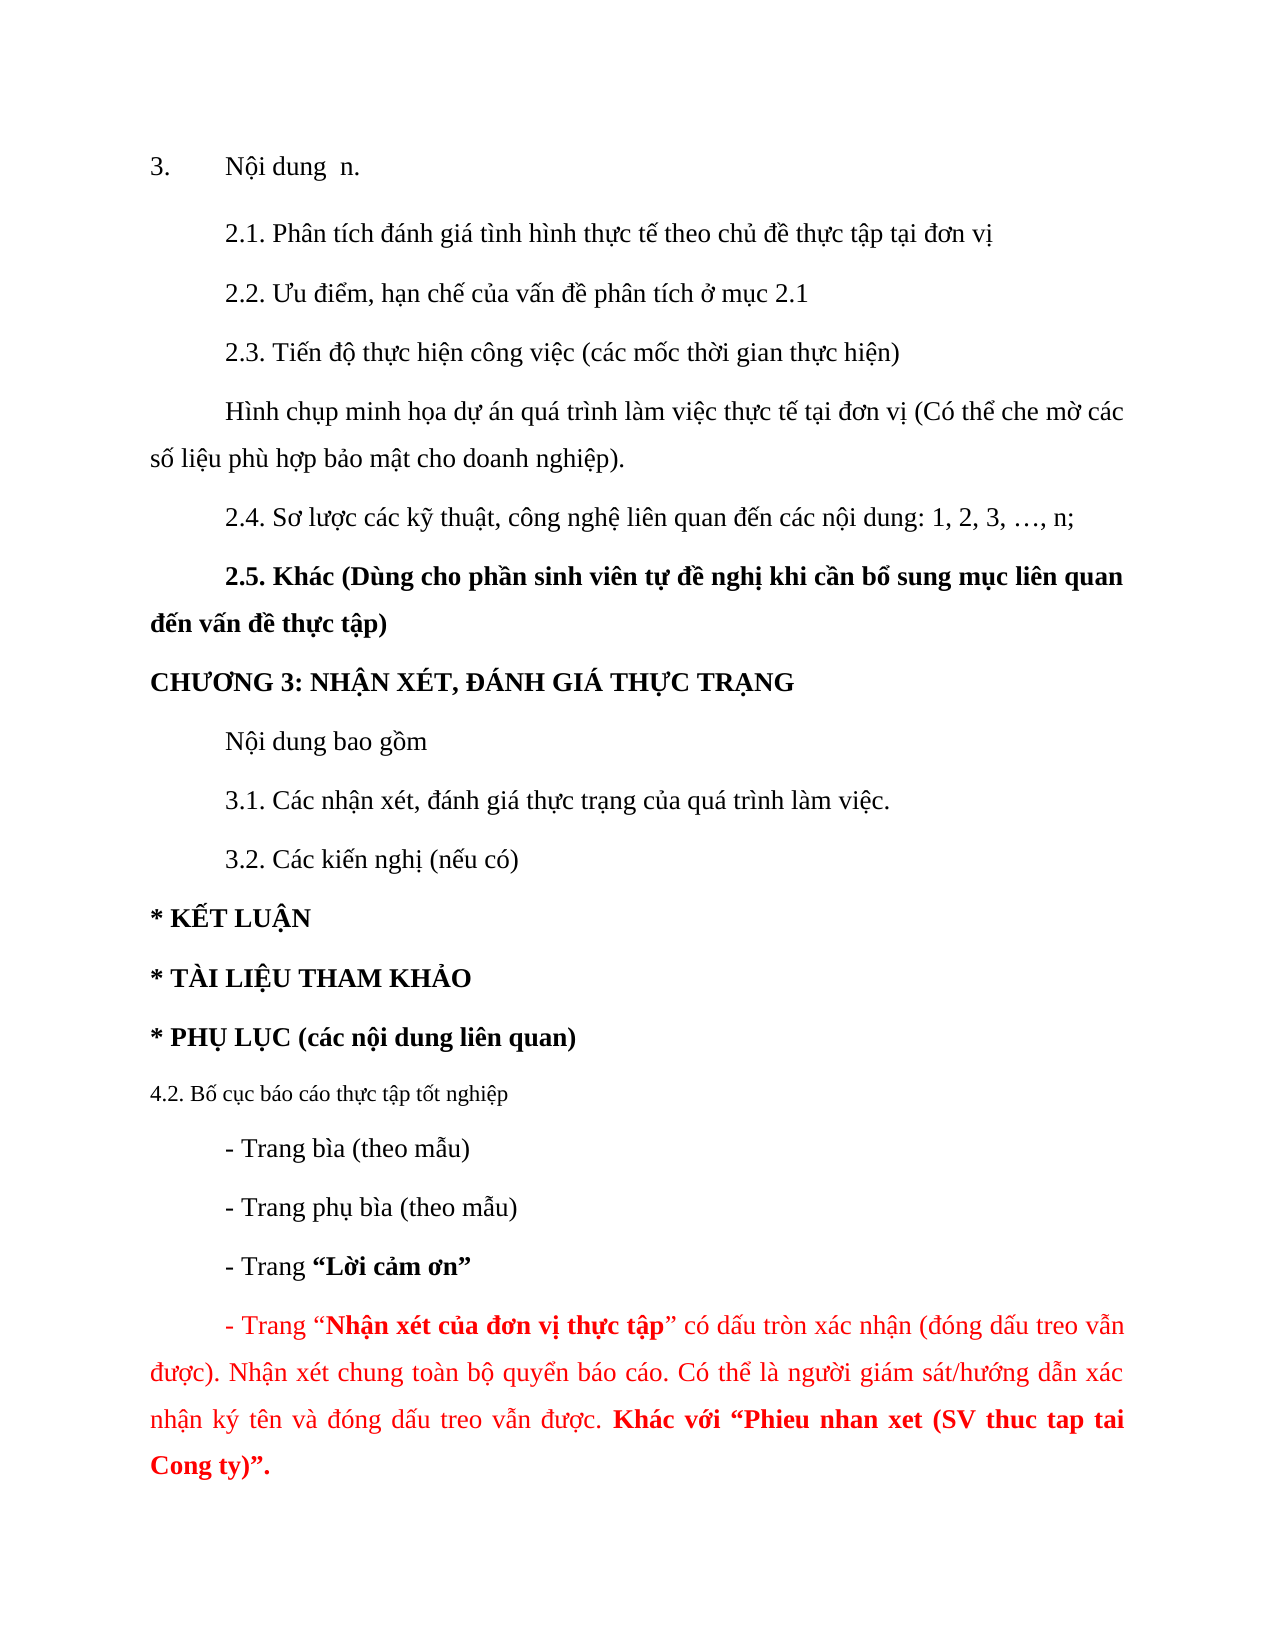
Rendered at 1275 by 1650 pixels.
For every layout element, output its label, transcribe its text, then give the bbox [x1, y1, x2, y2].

text 2.4. Sơ lược các kỹ thuật, công nghệ liên quan đến các nội dung: 1, 2, 3, …, n; [150, 501, 1125, 532]
text 2.2. Ưu điểm, hạn chế của vấn đề phân tích ở mục 2.1 [150, 277, 1125, 308]
text CHƯƠNG 3: NHẬN XÉT, ĐÁNH GIÁ THỰC TRẠNG [150, 666, 1125, 697]
text 4.2. Bố cục báo cáo thực tập tốt nghiệp [150, 1080, 1125, 1106]
text Nội dung bao gồm [150, 725, 1125, 756]
list Nội dung n. [150, 150, 1125, 181]
text * TÀI LIỆU THAM KHẢO [150, 962, 1125, 993]
text - Trang phụ bìa (theo mẫu) [150, 1191, 1125, 1222]
text 3.1. Các nhận xét, đánh giá thực trạng của quá trình làm việc. [150, 784, 1125, 815]
text Hình chụp minh họa dự án quá trình làm việc thực tế tại đơn vị (Có thể che mờ các số liệu phù hợp bảo mật cho doanh nghiệp). [150, 395, 1125, 473]
text * KẾT LUẬN [150, 902, 1125, 934]
text - Trang bìa (theo mẫu) [150, 1132, 1125, 1163]
text 2.3. Tiến độ thực hiện công việc (các mốc thời gian thực hiện) [150, 336, 1125, 367]
text 2.1. Phân tích đánh giá tình hình thực tế theo chủ đề thực tập tại đơn vị [150, 217, 1125, 249]
text - Trang “Nhận xét của đơn vị thực tập” có dấu tròn xác nhận (đóng dấu treo vẫn được). Nhận xét chung toàn bộ quyển báo cáo. Có thể là người giám sát/hướng dẫn xác nhận ký tên và đóng dấu treo vẫn được. Khác với “Phieu nhan xet (SV thuc tap tai Cong ty)”. [150, 1309, 1125, 1481]
text 2.5. Khác (Dùng cho phần sinh viên tự đề nghị khi cần bổ sung mục liên quan đến vấn đề thực tập) [150, 560, 1125, 638]
text * PHỤ LỤC (các nội dung liên quan) [150, 1021, 1125, 1052]
text 3.2. Các kiến nghị (nếu có) [150, 843, 1125, 874]
text - Trang “Lời cảm ơn” [150, 1250, 1125, 1281]
